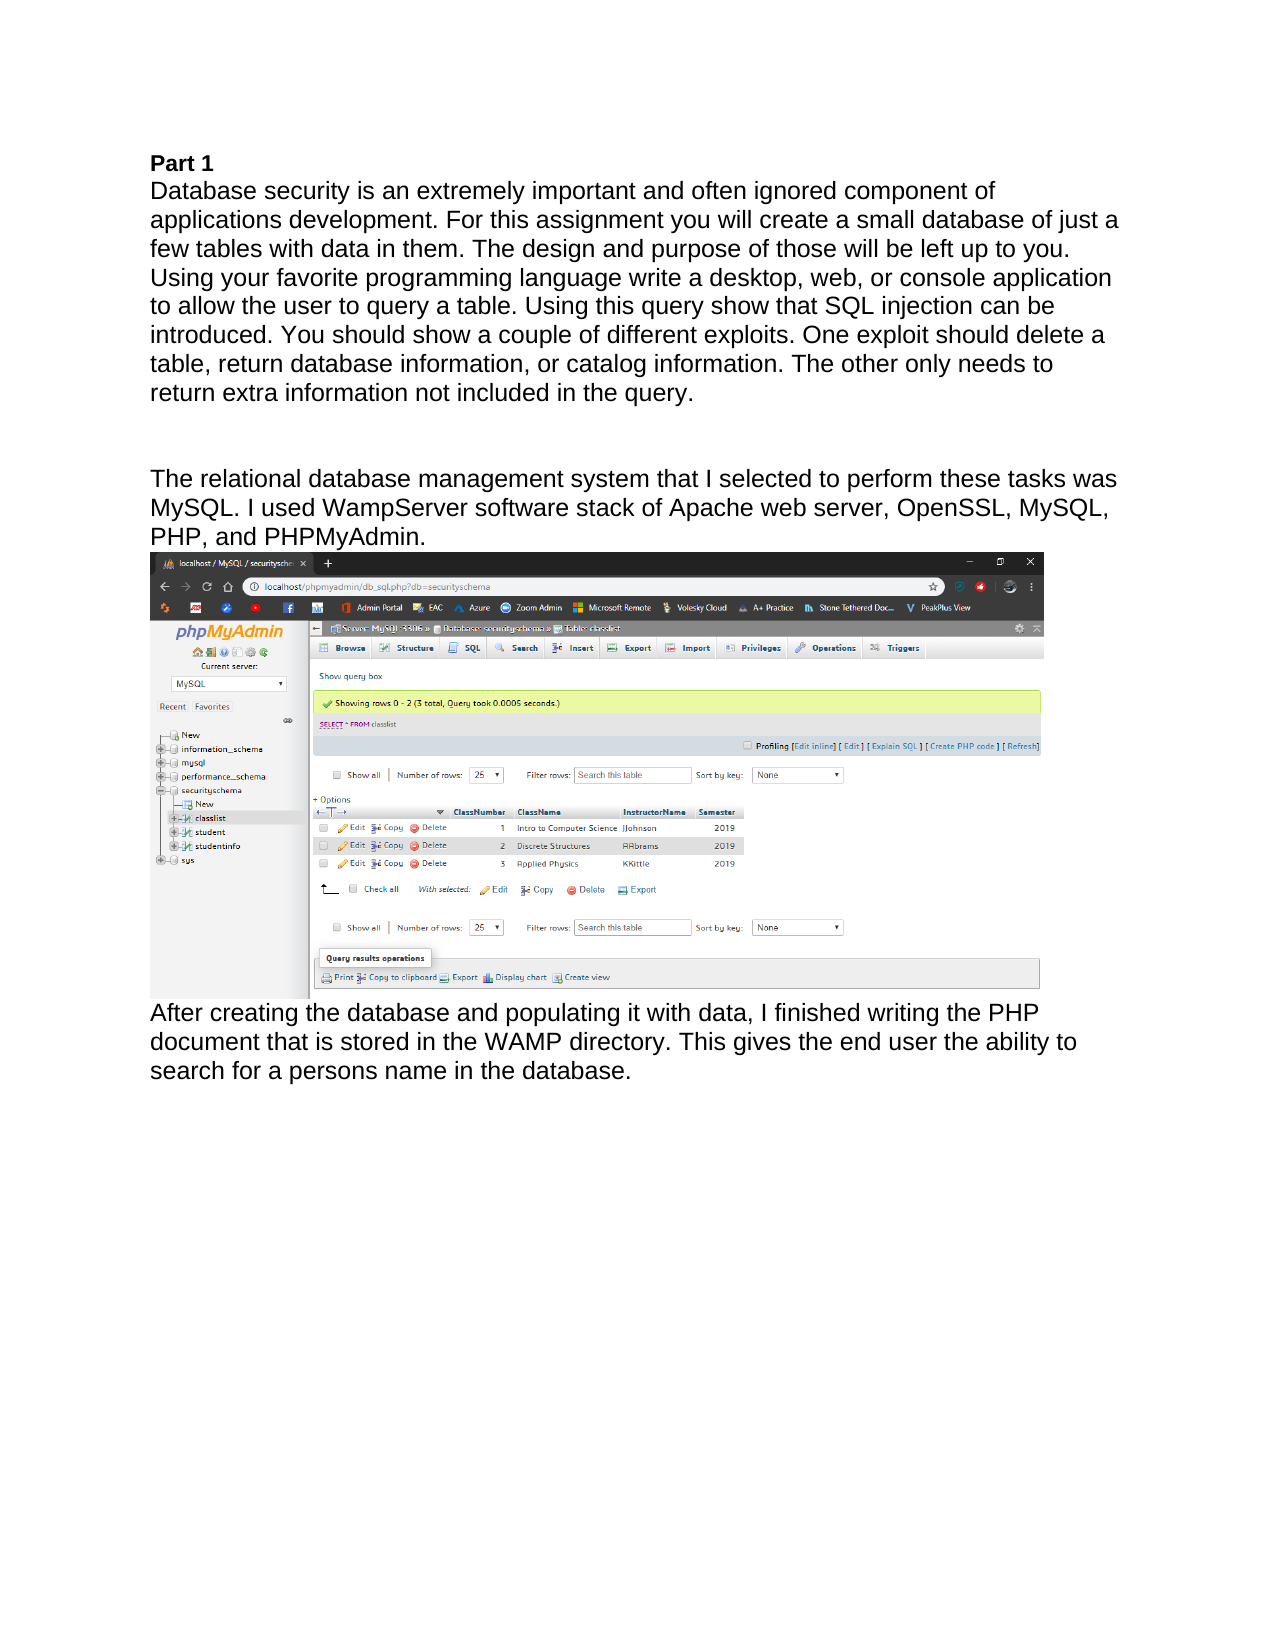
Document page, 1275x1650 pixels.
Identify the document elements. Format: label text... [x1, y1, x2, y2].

text Database security is an extremely important and often ignored component of applications development. For this assignment you will create a small database of just a few tables with data in them. The design and purpose of those will be left up to you. Using your favorite programming language write a desktop, web, or console application to allow the user to query a table. Using this query show that SQL injection can be introduced. You should show a couple of different exploits. One exploit should delete a table, return database information, or catalog information. The other only needs to return extra information not included in the query. [150, 176, 1125, 406]
picture [150, 552, 1044, 999]
text The relational database management system that I selected to perform these tasks was MySQL. I used WampServer software stack of Apache web server, OpenSSL, MySQL, PHP, and PHPMyAdmin. [150, 464, 1125, 553]
text After creating the database and populating it with data, I finished writing the PHP document that is stored in the WAMP directory. This gives the end user the ability to search for a persons name in the database. [150, 998, 1125, 1084]
text Part 1 [150, 150, 1125, 176]
